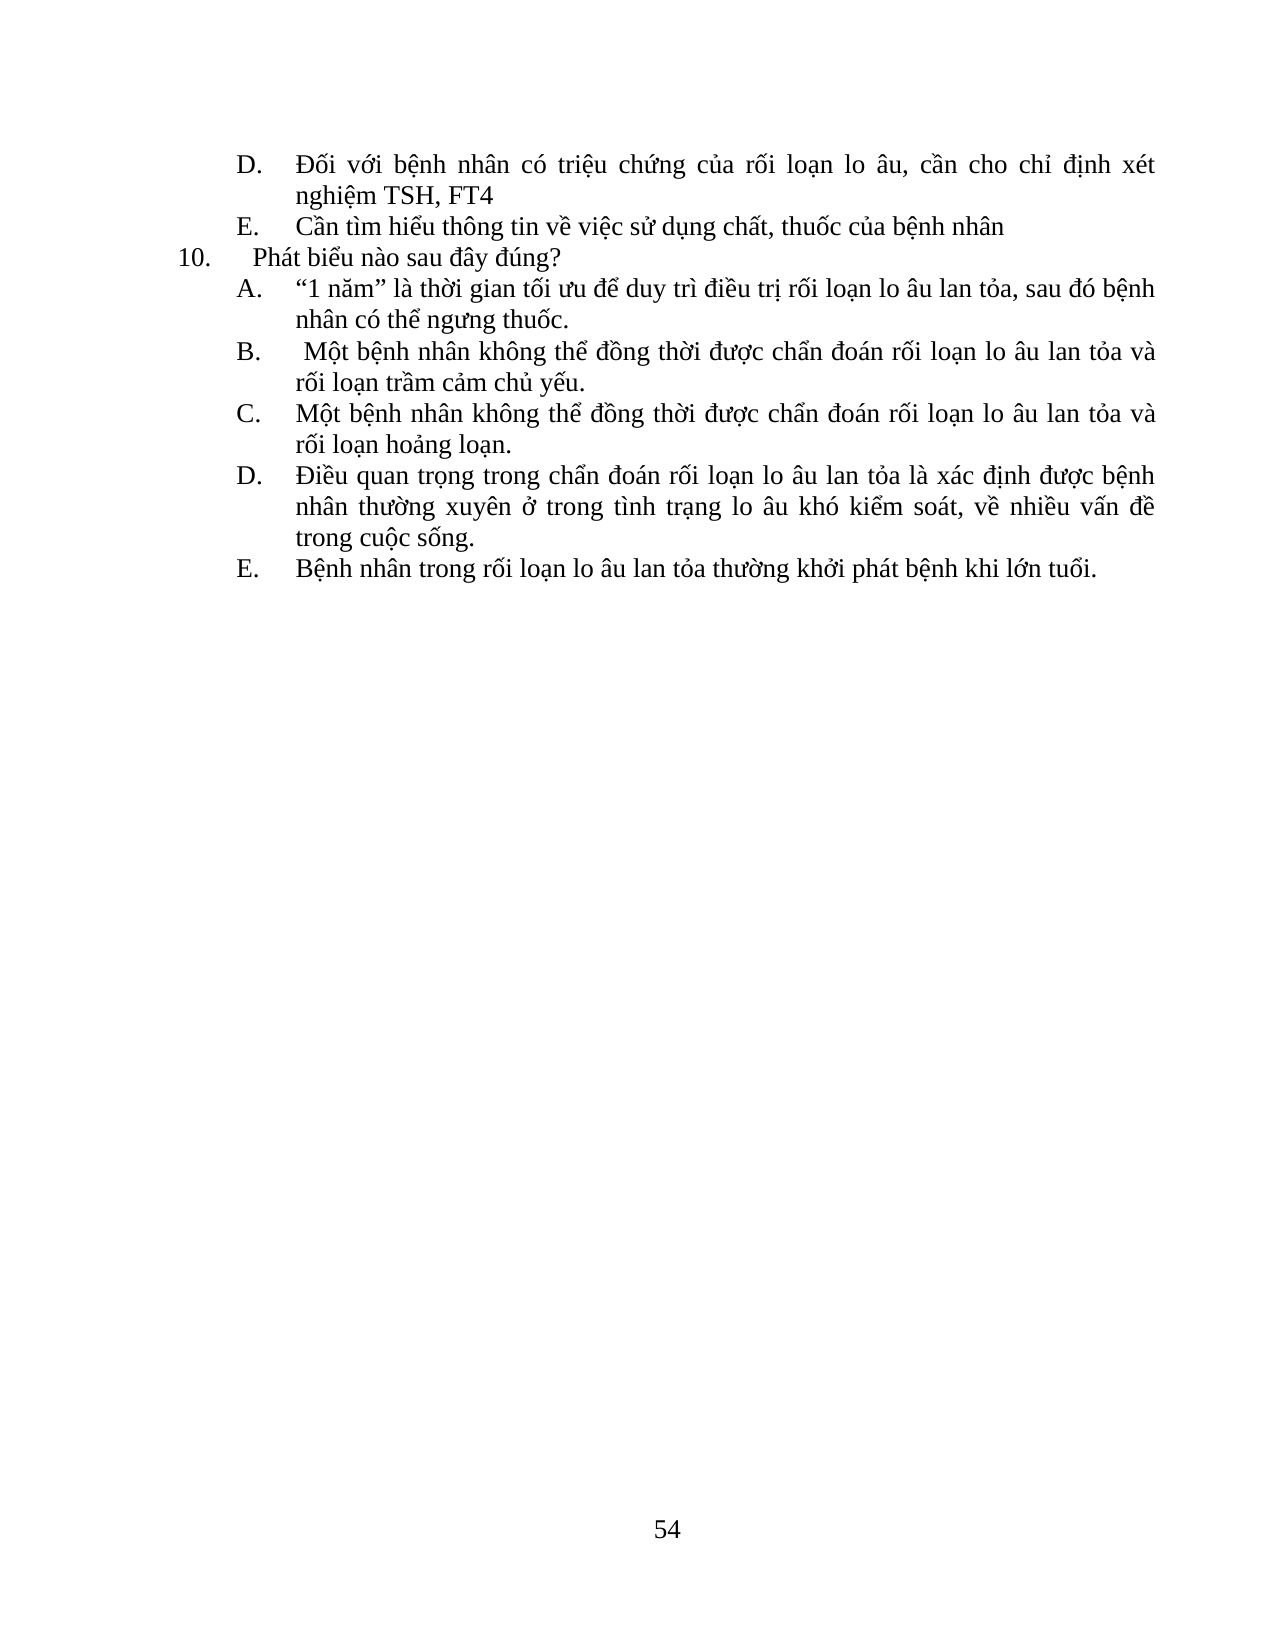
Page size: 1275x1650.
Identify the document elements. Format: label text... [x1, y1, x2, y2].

list “1 năm” là thời gian tối ưu để duy trì điều trị rối loạn lo âu lan tỏa, sau đó bệnh nhân có thể ngưng thuốc. [236, 272, 1157, 334]
list Đối với bệnh nhân có triệu chứng của rối loạn lo âu, cần cho chỉ định xét nghiệm TSH, FT4 [236, 148, 1157, 210]
list Một bệnh nhân không thể đồng thời được chẩn đoán rối loạn lo âu lan tỏa và rối loạn hoảng loạn. [236, 397, 1157, 459]
list Phát biểu nào sau đây đúng? [177, 241, 1157, 272]
list Một bệnh nhân không thể đồng thời được chẩn đoán rối loạn lo âu lan tỏa và rối loạn trầm cảm chủ yếu. [236, 334, 1157, 397]
list Bệnh nhân trong rối loạn lo âu lan tỏa thường khởi phát bệnh khi lớn tuổi. [236, 553, 1157, 584]
list Điều quan trọng trong chẩn đoán rối loạn lo âu lan tỏa là xác định được bệnh nhân thường xuyên ở trong tình trạng lo âu khó kiểm soát, về nhiều vấn đề trong cuộc sống. [236, 459, 1157, 553]
list Cần tìm hiểu thông tin về việc sử dụng chất, thuốc của bệnh nhân [236, 210, 1157, 241]
